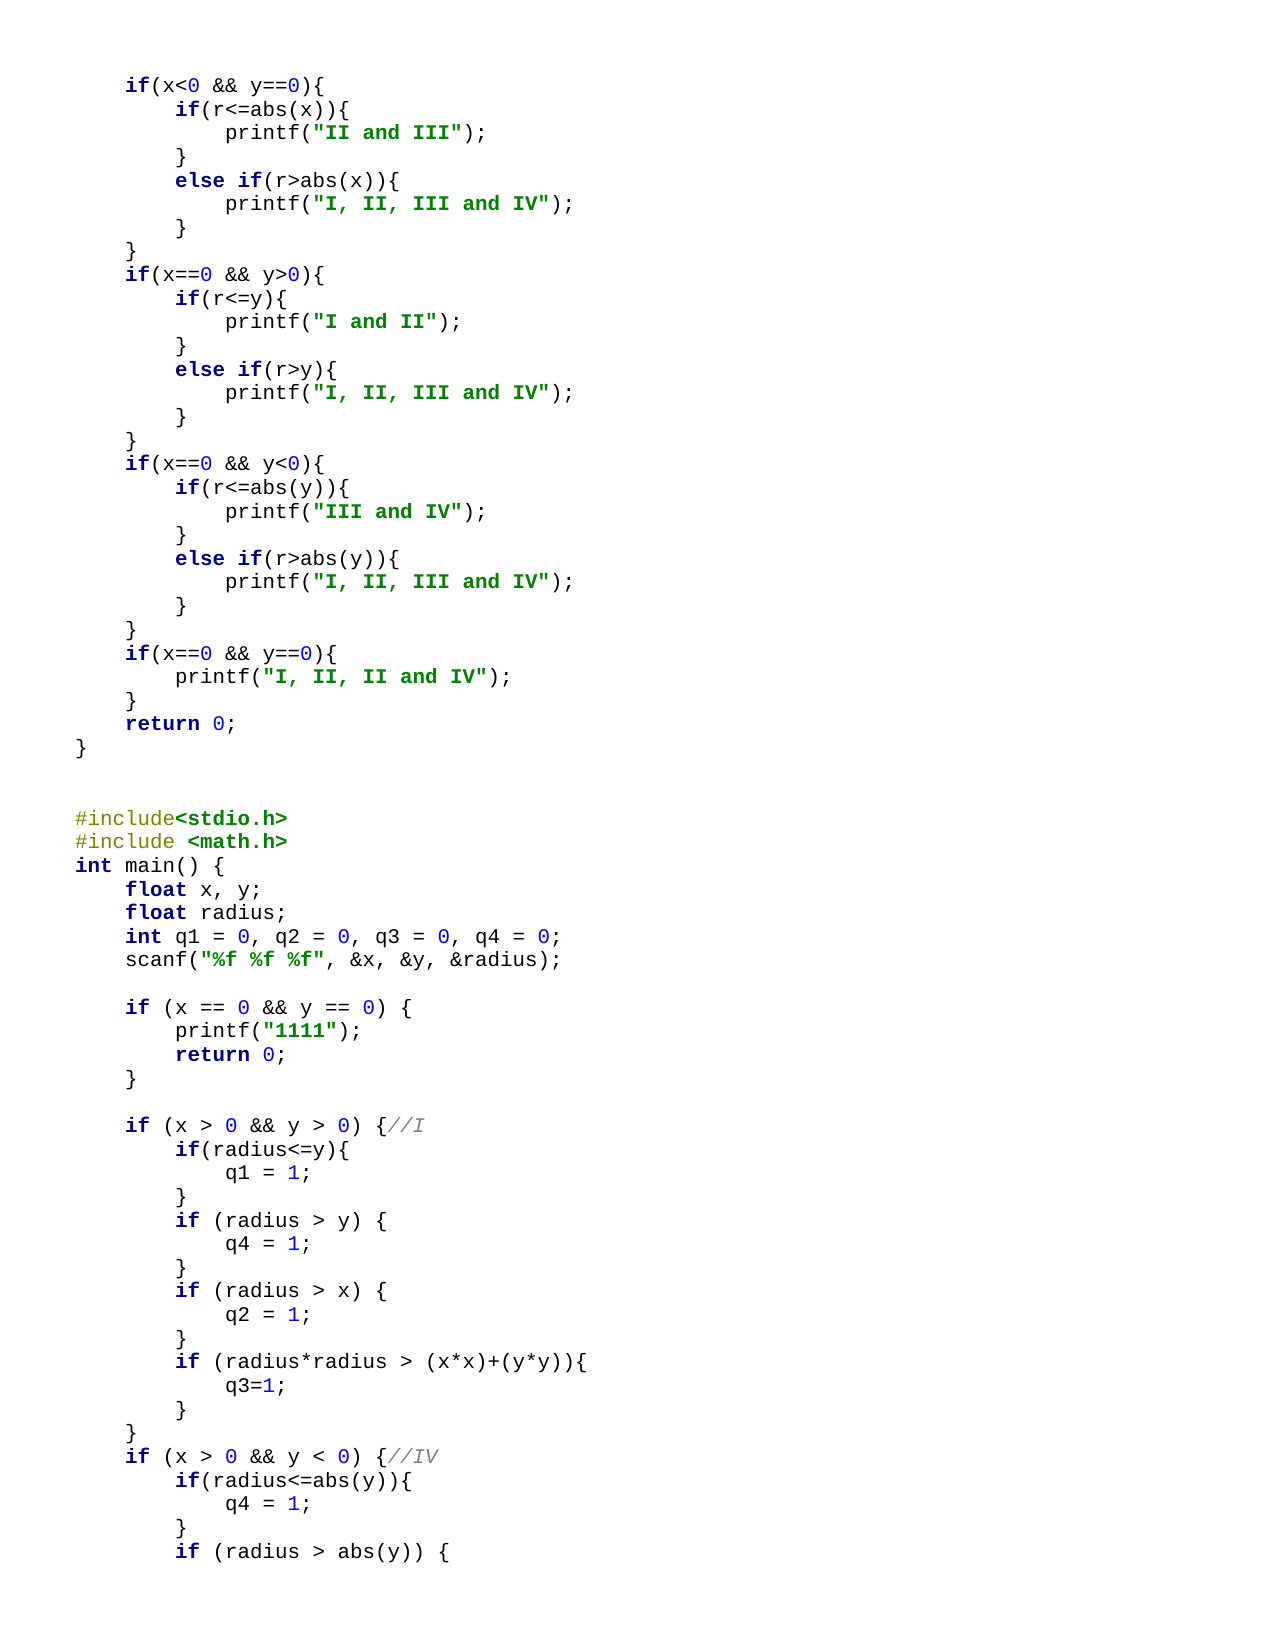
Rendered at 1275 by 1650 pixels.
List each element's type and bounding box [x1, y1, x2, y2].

text [75, 808, 1200, 1564]
text [75, 75, 1200, 761]
